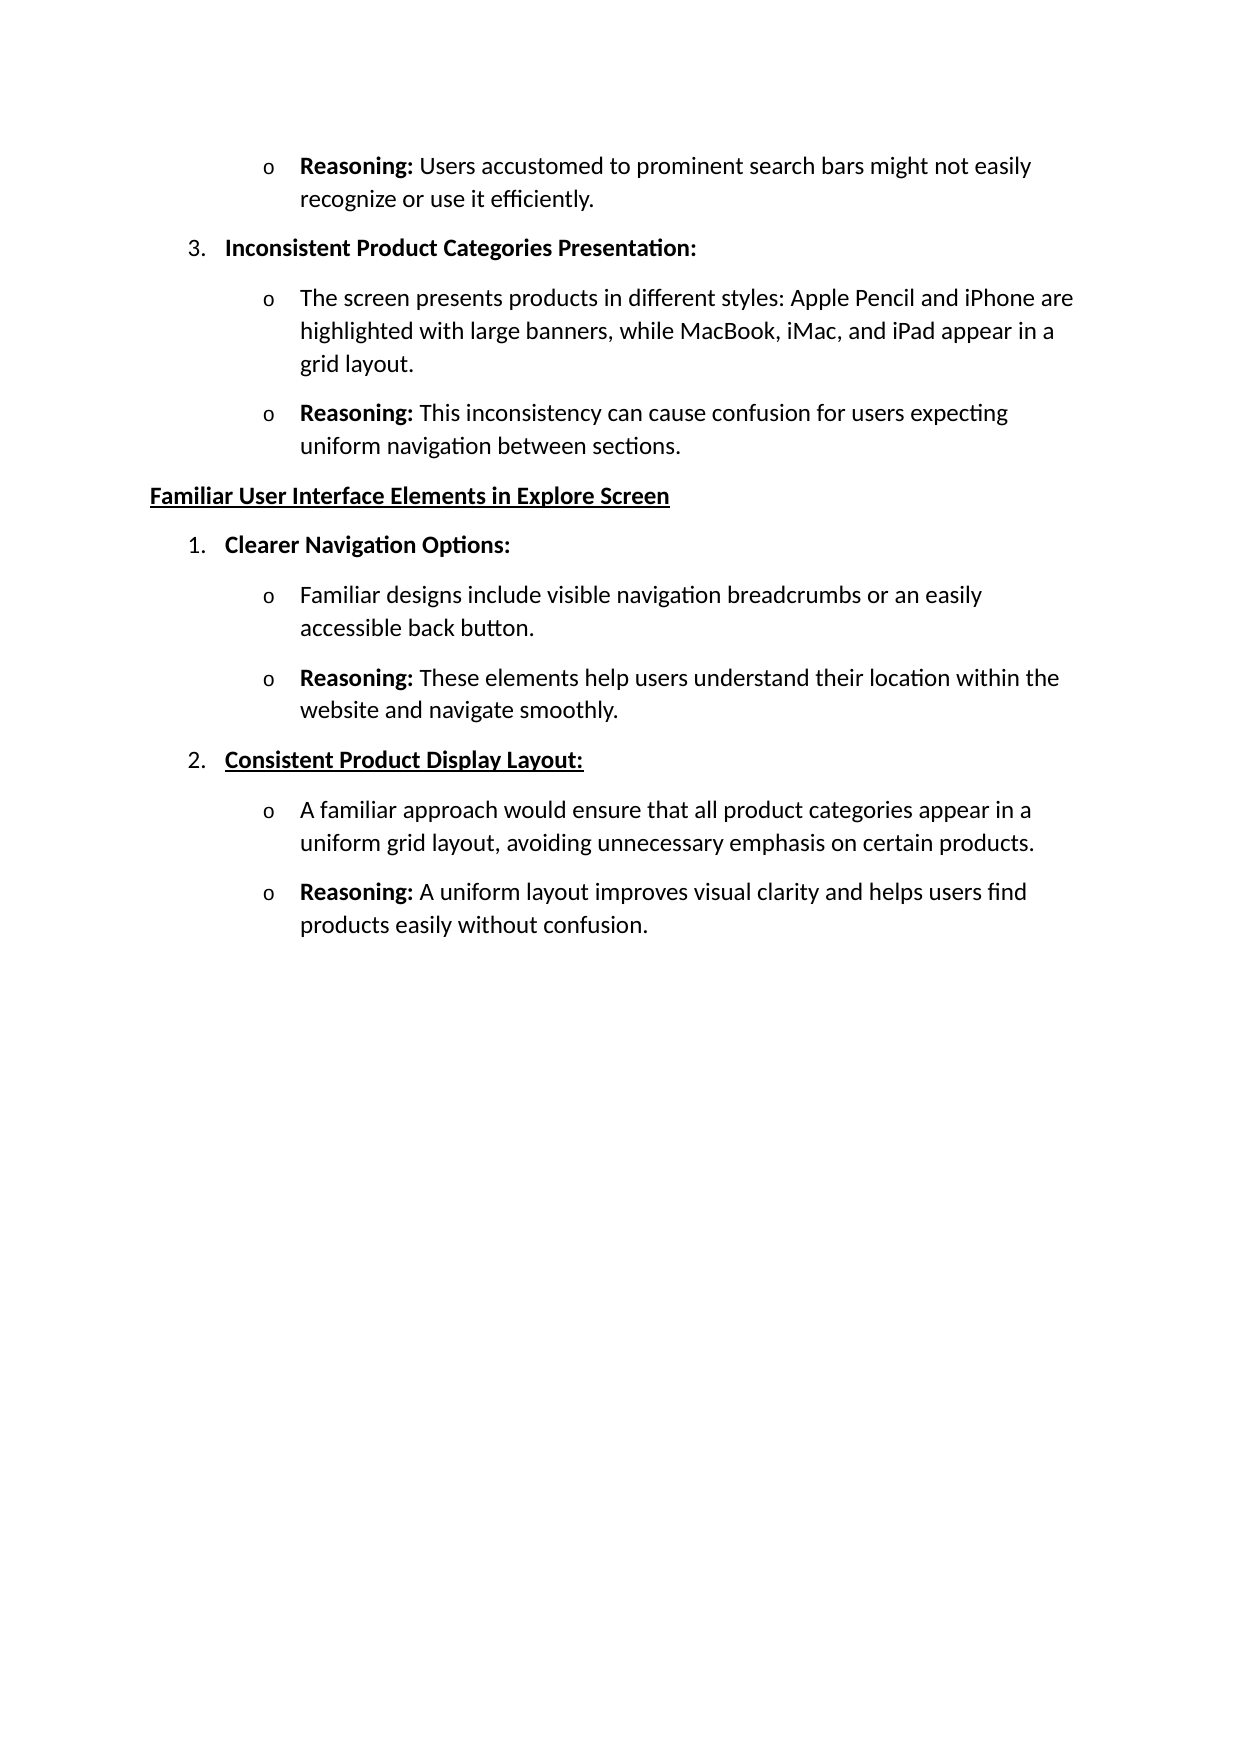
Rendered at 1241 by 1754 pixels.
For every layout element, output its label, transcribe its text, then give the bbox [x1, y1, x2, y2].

list Reasoning: This inconsistency can cause confusion for users expecting uniform navigation between sections. [262, 397, 1090, 461]
list A familiar approach would ensure that all product categories appear in a uniform grid layout, avoiding unnecessary emphasis on certain products. [262, 794, 1090, 857]
list Reasoning: These elements help users understand their location within the website and navigate smoothly. [262, 662, 1090, 725]
list Familiar designs include visible navigation breadcrumbs or an easily accessible back button. [262, 579, 1090, 643]
list Reasoning: Users accustomed to prominent search bars might not easily recognize or use it efficiently. [262, 150, 1090, 213]
list The screen presents products in different styles: Apple Pencil and iPhone are highlighted with large banners, while MacBook, iMac, and iPad appear in a grid layout. [262, 282, 1090, 378]
list Inconsistent Product Categories Presentation: [187, 232, 1090, 263]
list Reasoning: A uniform layout improves visual clarity and helps users find products easily without confusion. [262, 876, 1090, 940]
list Consistent Product Display Layout: [187, 744, 1090, 775]
text Familiar User Interface Elements in Explore Screen [150, 480, 1090, 511]
list Clearer Navigation Options: [187, 529, 1090, 560]
